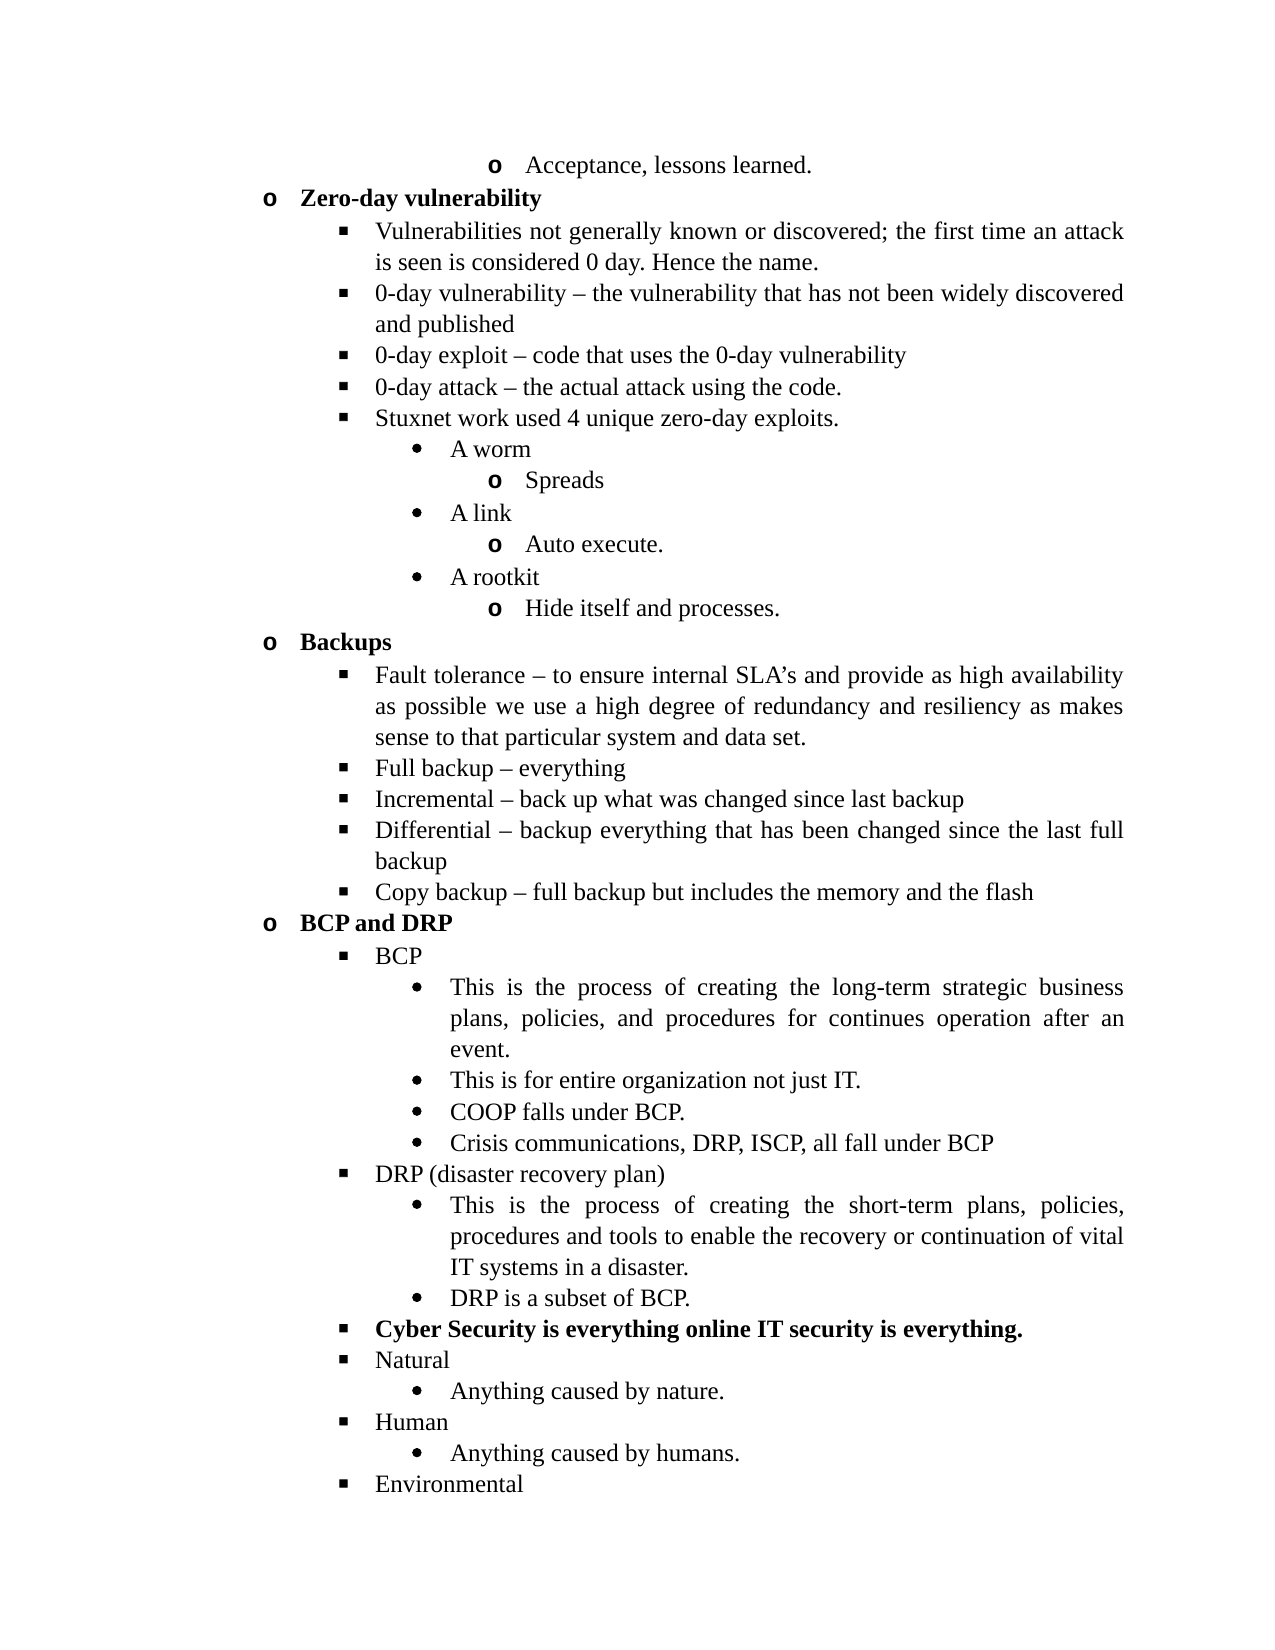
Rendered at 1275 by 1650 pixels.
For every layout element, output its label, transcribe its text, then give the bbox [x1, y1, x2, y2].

list DRP (disaster recovery plan) [337, 1159, 1125, 1187]
list Copy backup – full backup but includes the memory and the flash [337, 877, 1125, 906]
list Auto execute. [487, 529, 1125, 560]
list Zero-day vulnerability [262, 183, 1125, 214]
list This is the process of creating the short-term plans, policies, procedures and tools to enable the recovery or continuation of vital IT systems in a disaster. [412, 1190, 1125, 1281]
list Vulnerabilities not generally known or discovered; the first time an attack is seen is considered 0 day. Hence the name. [337, 216, 1125, 276]
list Hide itself and processes. [487, 593, 1125, 624]
list A worm [412, 434, 1125, 462]
list DRP is a subset of BCP. [412, 1283, 1125, 1312]
list Acceptance, lessons learned. [487, 150, 1125, 181]
list 0-day exploit – code that uses the 0-day vulnerability [337, 341, 1125, 369]
list Differential – backup everything that has been changed since the last full backup [337, 815, 1125, 875]
list This is the process of creating the long-term strategic business plans, policies, and procedures for continues operation after an event. [412, 972, 1125, 1063]
list Anything caused by humans. [412, 1438, 1125, 1467]
list Backups [262, 627, 1125, 657]
list Environmental [337, 1469, 1125, 1498]
list Incremental – back up what was changed since last backup [337, 784, 1125, 813]
list BCP [337, 941, 1125, 970]
list Full backup – everything [337, 753, 1125, 782]
list Human [337, 1407, 1125, 1436]
list This is for entire organization not just IT. [412, 1066, 1125, 1094]
list Natural [337, 1345, 1125, 1374]
list Crisis communications, DRP, ISCP, all fall under BCP [412, 1128, 1125, 1156]
list Spreads [487, 465, 1125, 496]
list Cyber Security is everything online IT security is everything. [337, 1314, 1125, 1343]
list A link [412, 498, 1125, 527]
list Fault tolerance – to ensure internal SLA’s and provide as high availability as possible we use a high degree of redundancy and resiliency as makes sense to that particular system and data set. [337, 660, 1125, 751]
list COOP falls under BCP. [412, 1097, 1125, 1125]
list Anything caused by nature. [412, 1376, 1125, 1405]
list A rootkit [412, 562, 1125, 591]
list BCP and DRP [262, 908, 1125, 939]
list 0-day vulnerability – the vulnerability that has not been widely discovered and published [337, 278, 1125, 338]
list 0-day attack – the actual attack using the code. [337, 372, 1125, 400]
list Stuxnet work used 4 unique zero-day exploits. [337, 403, 1125, 431]
